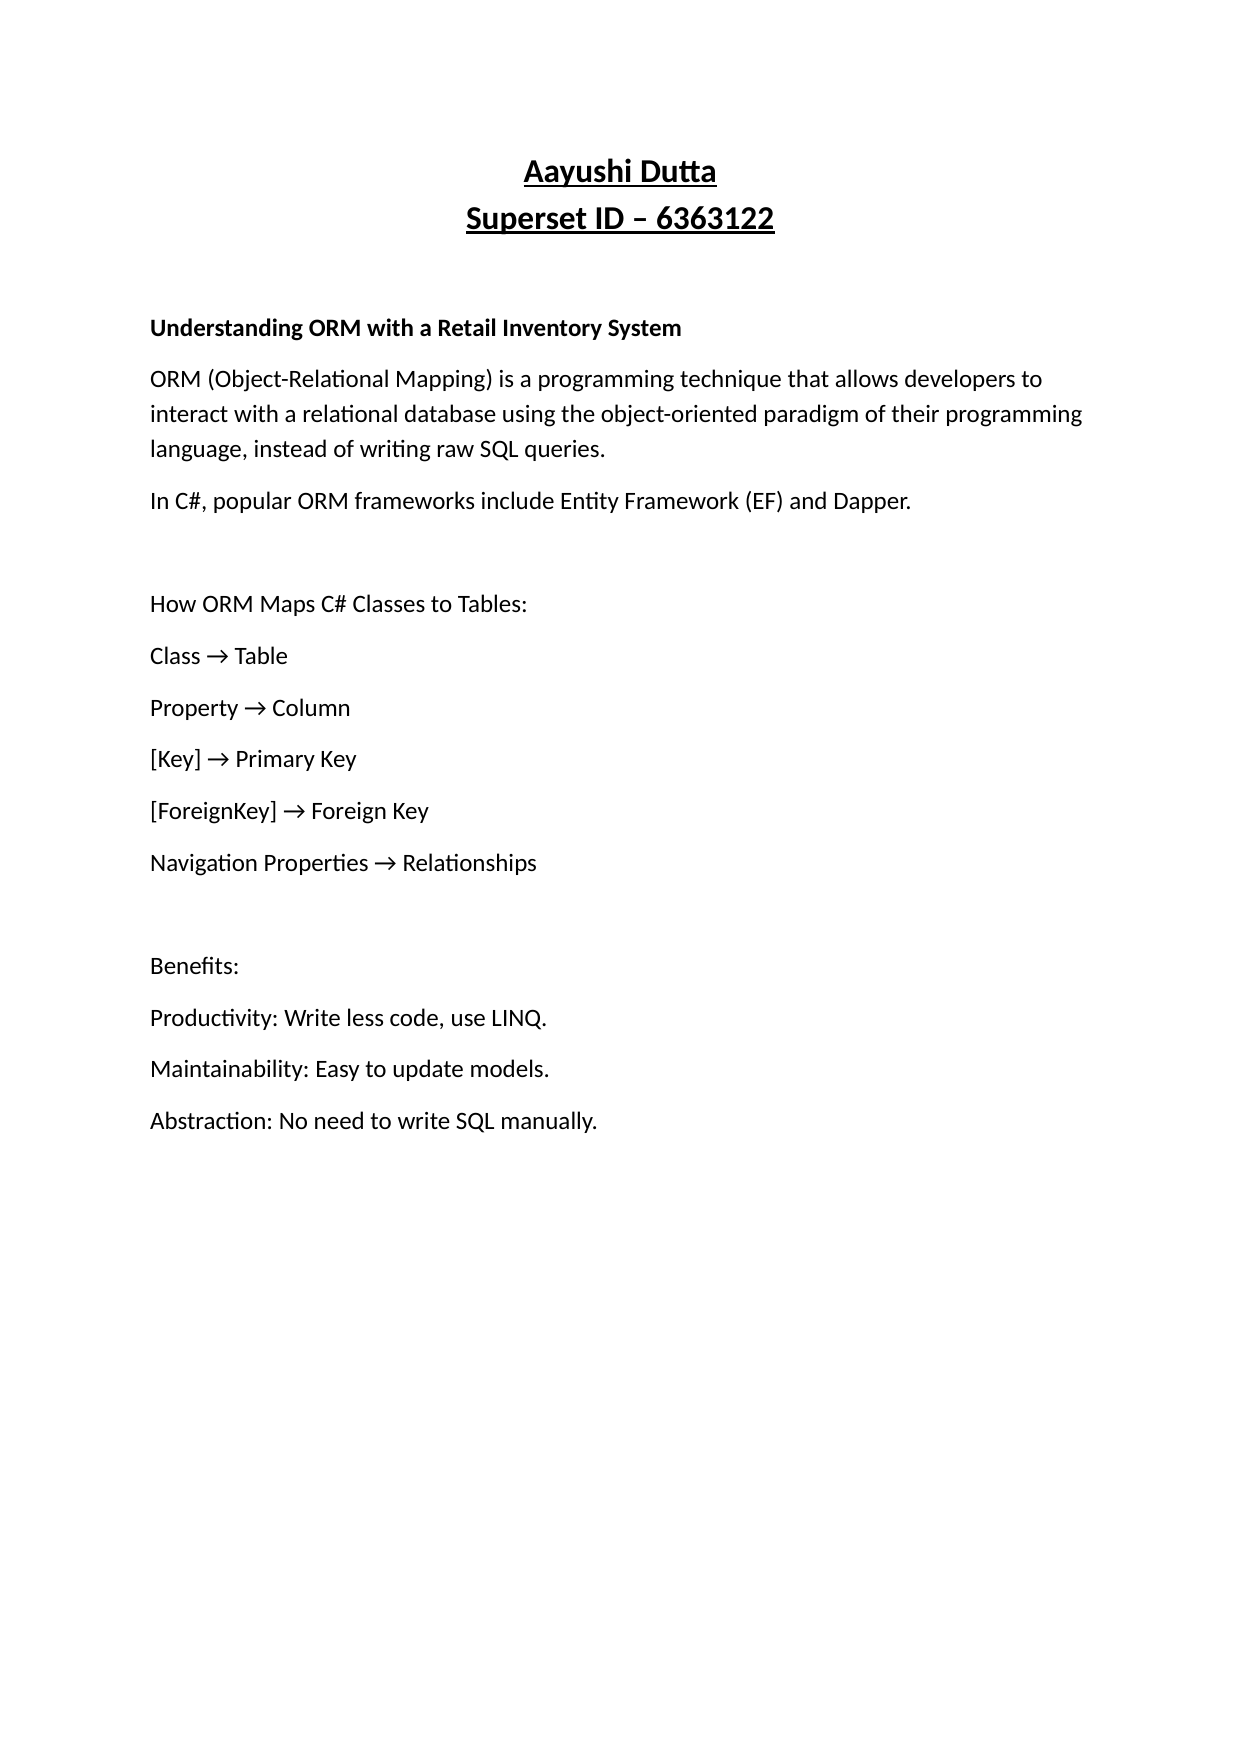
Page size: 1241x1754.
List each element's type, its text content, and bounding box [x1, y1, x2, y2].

text ORM (Object-Relational Mapping) is a programming technique that allows developers to interact with a relational database using the object-oriented paradigm of their programming language, instead of writing raw SQL queries. [150, 363, 1090, 464]
text Class → Table [150, 640, 1090, 671]
text [Key] → Primary Key [150, 743, 1090, 774]
text Property → Column [150, 692, 1090, 722]
text How ORM Maps C# Classes to Tables: [150, 588, 1090, 619]
text Aayushi Dutta Superset ID – 6363122 [150, 150, 1090, 237]
text Navigation Properties → Relationships [150, 847, 1090, 877]
text Maintainability: Easy to update models. [150, 1053, 1090, 1084]
text Understanding ORM with a Retail Inventory System [150, 312, 1090, 342]
text Benefits: [150, 950, 1090, 981]
text In C#, popular ORM frameworks include Entity Framework (EF) and Dapper. [150, 485, 1090, 516]
text Abstraction: No need to write SQL manually. [150, 1105, 1090, 1136]
text Productivity: Write less code, use LINQ. [150, 1002, 1090, 1032]
text [ForeignKey] → Foreign Key [150, 795, 1090, 826]
